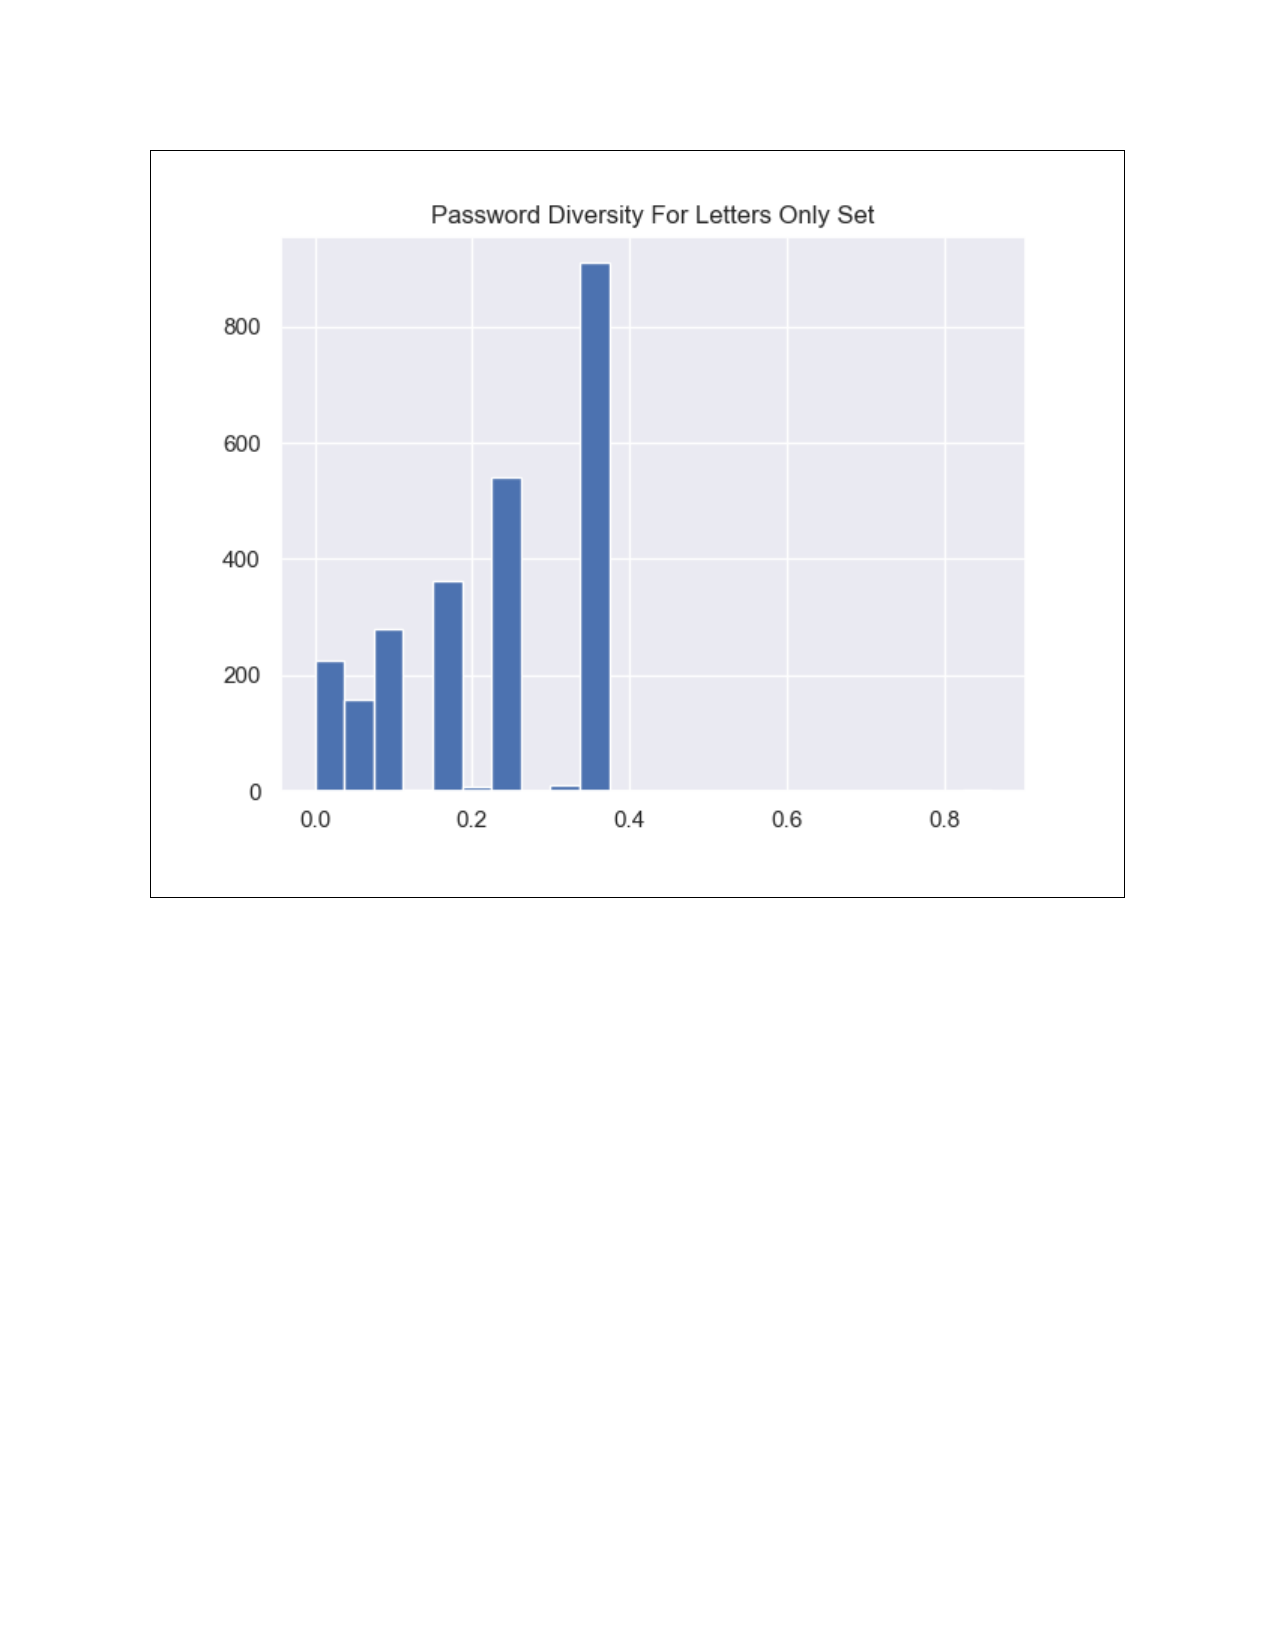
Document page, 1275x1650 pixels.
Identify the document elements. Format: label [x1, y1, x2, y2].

picture [161, 151, 1122, 871]
table_cell [151, 151, 1124, 897]
